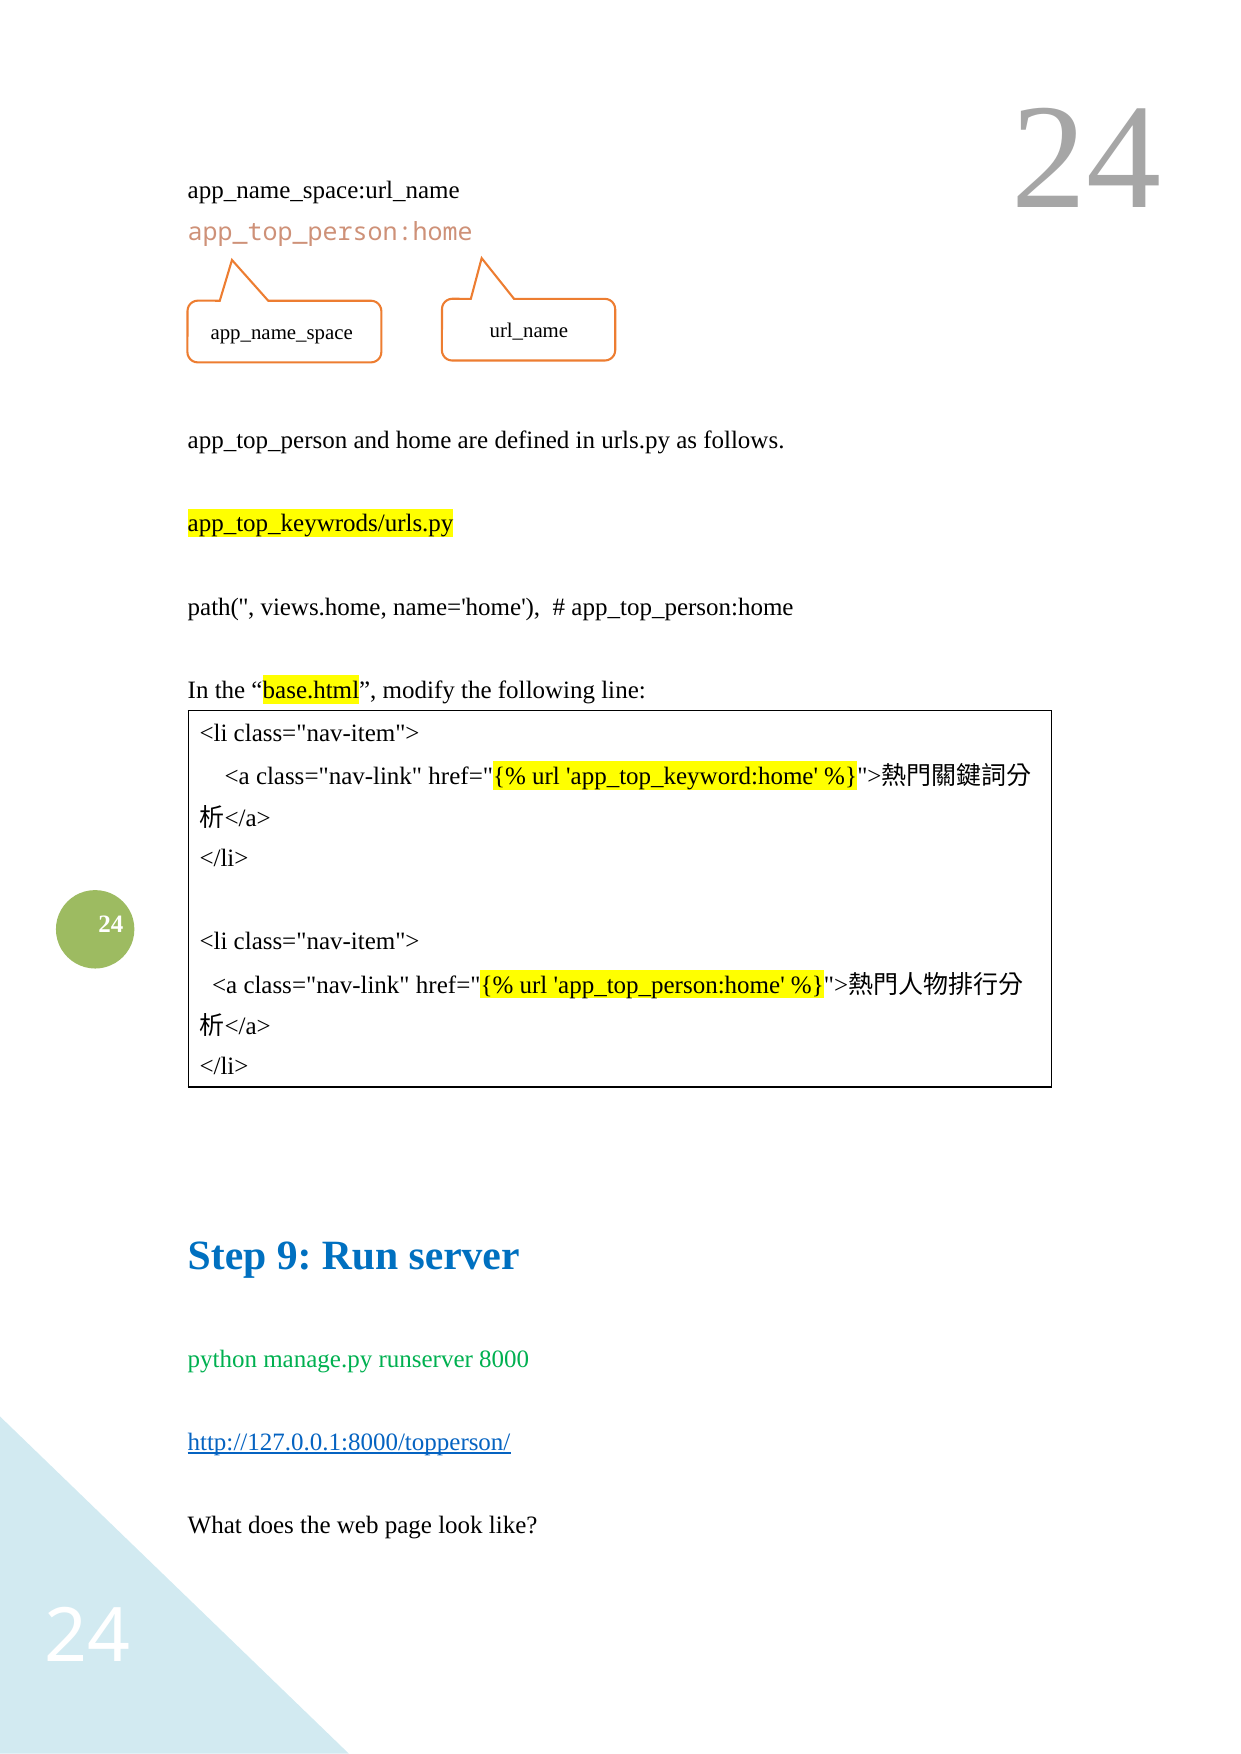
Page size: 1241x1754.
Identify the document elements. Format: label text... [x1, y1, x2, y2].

text app_top_person and home are defined in urls.py as follows. [187, 419, 1053, 460]
text app_top_person:home [187, 210, 1053, 252]
table_header <li class="nav-item"> <a class="nav-link" href="{% url 'app_top_keyword:home' %}">熱門關鍵詞分析</a> </li> <li class="nav-item"> <a class="nav-link" href="{% url 'app_top_person:home' %}">熱門人物排行分析</a> </li> [189, 711, 1051, 1086]
text In the “base.html”, modify the following line: [187, 669, 1053, 710]
text python manage.py runserver 8000 [187, 1337, 1053, 1379]
text Step 9: Run server [187, 1212, 1053, 1296]
text http://127.0.0.1:8000/topperson/ [187, 1421, 1053, 1462]
text app_top_keywrods/urls.py [187, 502, 1053, 544]
text app_name_space:url_name [187, 169, 1053, 210]
text What does the web page look like? [187, 1504, 1053, 1546]
text path('', views.home, name='home'), # app_top_person:home [187, 585, 1053, 627]
